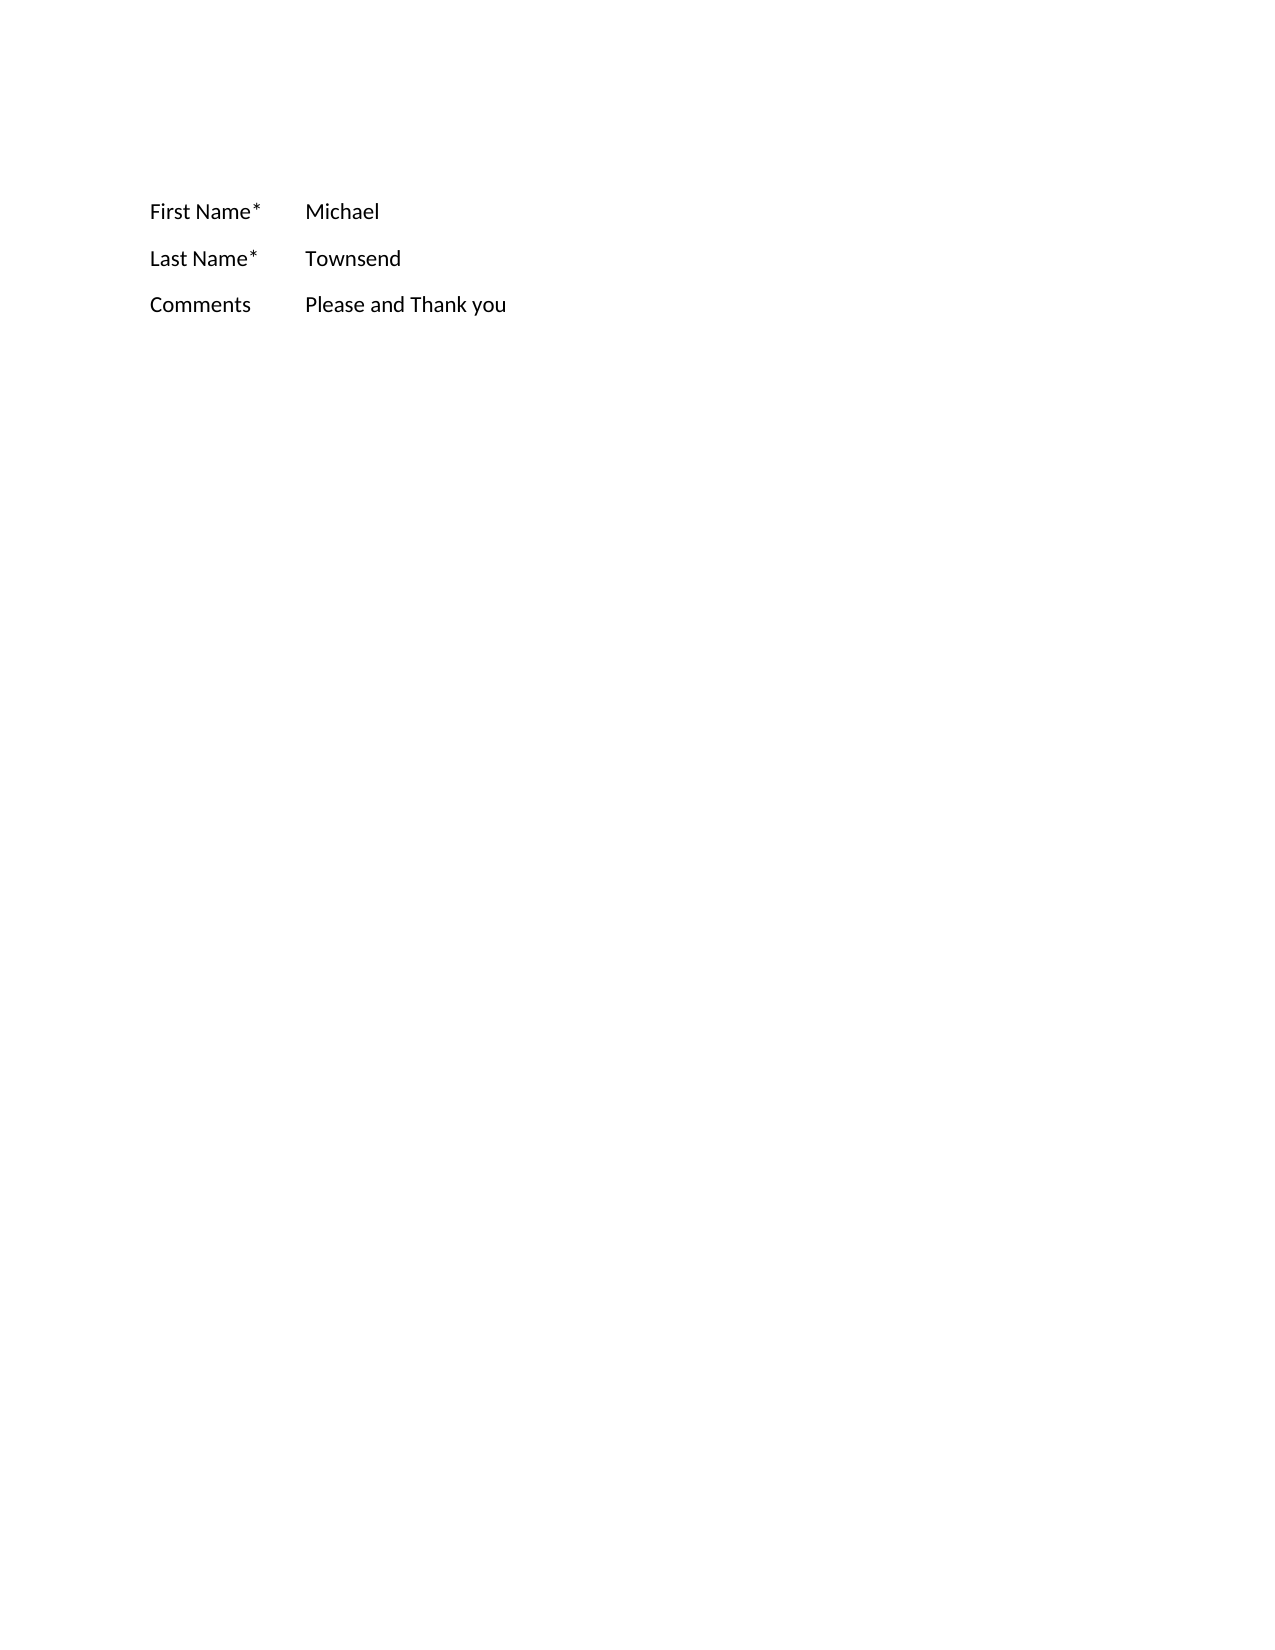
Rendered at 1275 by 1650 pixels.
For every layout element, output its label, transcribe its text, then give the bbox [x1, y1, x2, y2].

text Last Name* [150, 244, 1125, 272]
text Comments [150, 291, 1125, 319]
text First Name* [150, 197, 1125, 225]
